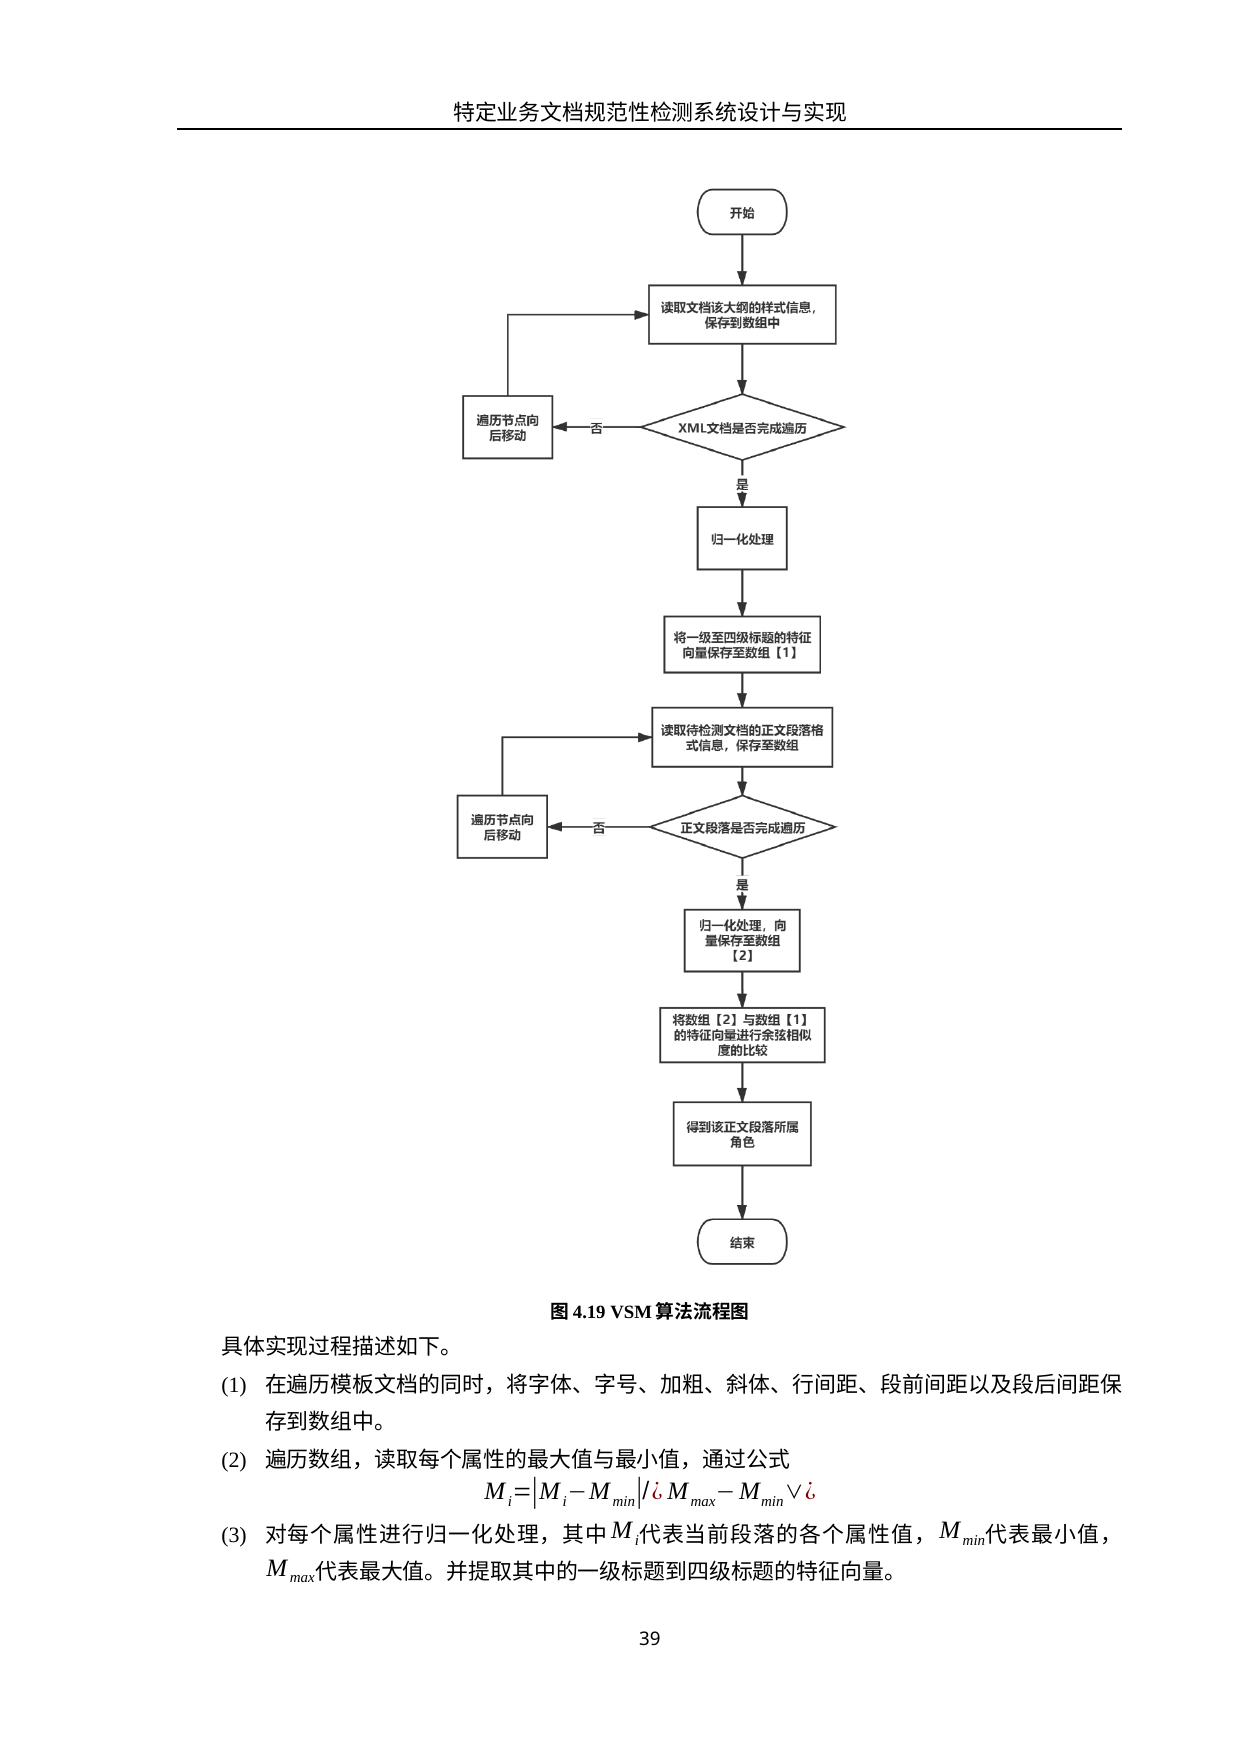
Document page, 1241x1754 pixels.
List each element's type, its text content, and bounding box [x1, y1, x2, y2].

list 在遍历模板文档的同时，将字体、字号、加粗、斜体、行间距、段前间距以及段后间距保存到数组中。 [221, 1361, 1122, 1436]
list 对每个属性进行归一化处理，其中代表当前段落的各个属性值，代表最小值，代表最大值。并提取其中的一级标题到四级标题的特征向量。 [221, 1511, 1122, 1586]
list 遍历数组，读取每个属性的最大值与最小值，通过公式 [221, 1436, 1122, 1473]
text 图4.19 VSM算法流程图 [177, 1286, 1122, 1323]
text 具体实现过程描述如下。 [177, 1323, 1122, 1361]
picture [435, 167, 865, 1286]
